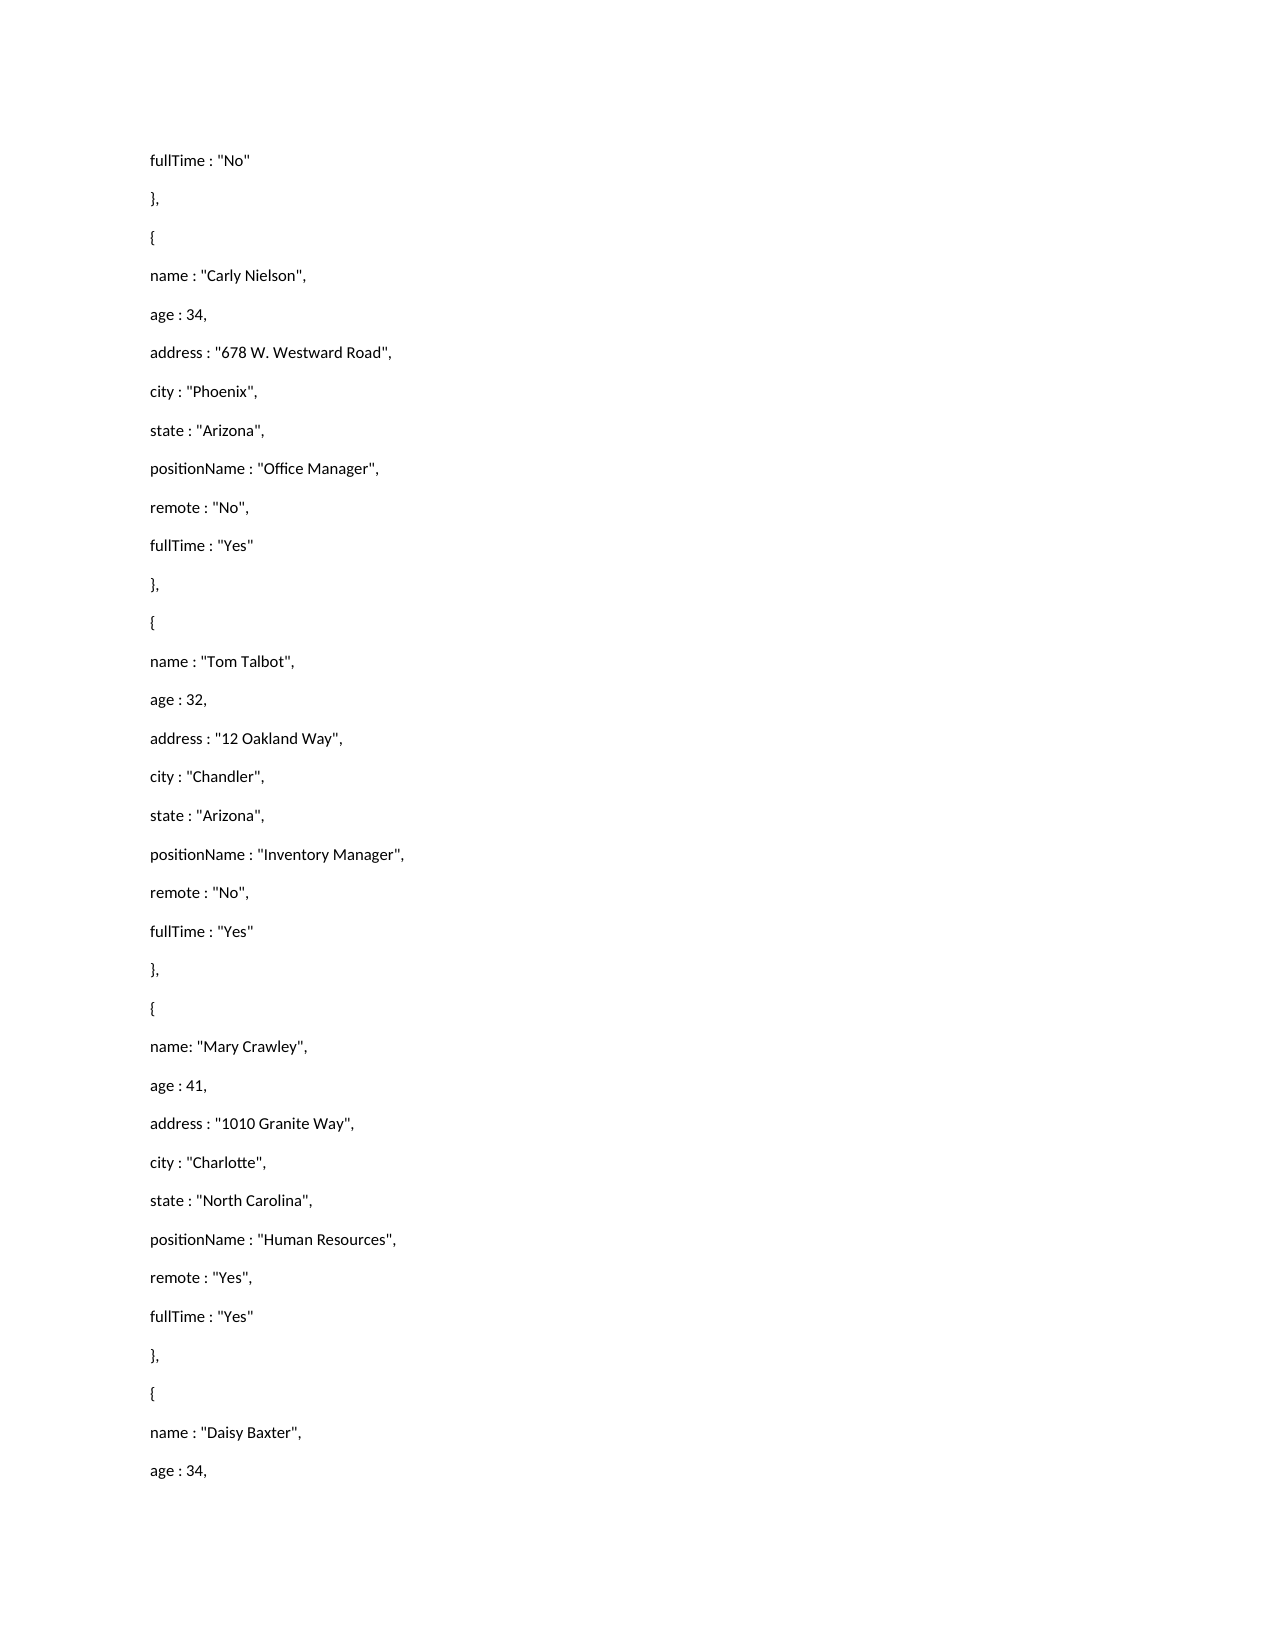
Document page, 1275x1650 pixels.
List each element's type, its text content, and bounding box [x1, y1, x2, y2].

text age : 41, [150, 1075, 1125, 1095]
text remote : "Yes", [150, 1268, 1125, 1288]
text }, [150, 574, 1125, 594]
text positionName : "Human Resources", [150, 1229, 1125, 1249]
text age : 34, [150, 1460, 1125, 1481]
text city : "Chandler", [150, 767, 1125, 787]
text city : "Phoenix", [150, 381, 1125, 402]
text name : "Carly Nielson", [150, 266, 1125, 286]
text age : 34, [150, 304, 1125, 324]
text { [150, 227, 1125, 247]
text age : 32, [150, 689, 1125, 710]
text address : "1010 Granite Way", [150, 1113, 1125, 1134]
text { [150, 998, 1125, 1018]
text fullTime : "Yes" [150, 921, 1125, 941]
text city : "Charlotte", [150, 1152, 1125, 1172]
text address : "678 W. Westward Road", [150, 343, 1125, 363]
text positionName : "Inventory Manager", [150, 844, 1125, 864]
text remote : "No", [150, 497, 1125, 517]
text positionName : "Office Manager", [150, 458, 1125, 479]
text name : "Tom Talbot", [150, 651, 1125, 671]
text }, [150, 188, 1125, 209]
text state : "Arizona", [150, 420, 1125, 440]
text }, [150, 1345, 1125, 1365]
text { [150, 1383, 1125, 1404]
text state : "North Carolina", [150, 1191, 1125, 1211]
text address : "12 Oakland Way", [150, 728, 1125, 748]
text name: "Mary Crawley", [150, 1036, 1125, 1057]
text remote : "No", [150, 882, 1125, 903]
text fullTime : "Yes" [150, 535, 1125, 556]
text name : "Daisy Baxter", [150, 1422, 1125, 1442]
text }, [150, 959, 1125, 980]
text fullTime : "No" [150, 150, 1125, 170]
text fullTime : "Yes" [150, 1306, 1125, 1327]
text state : "Arizona", [150, 805, 1125, 826]
text { [150, 612, 1125, 633]
